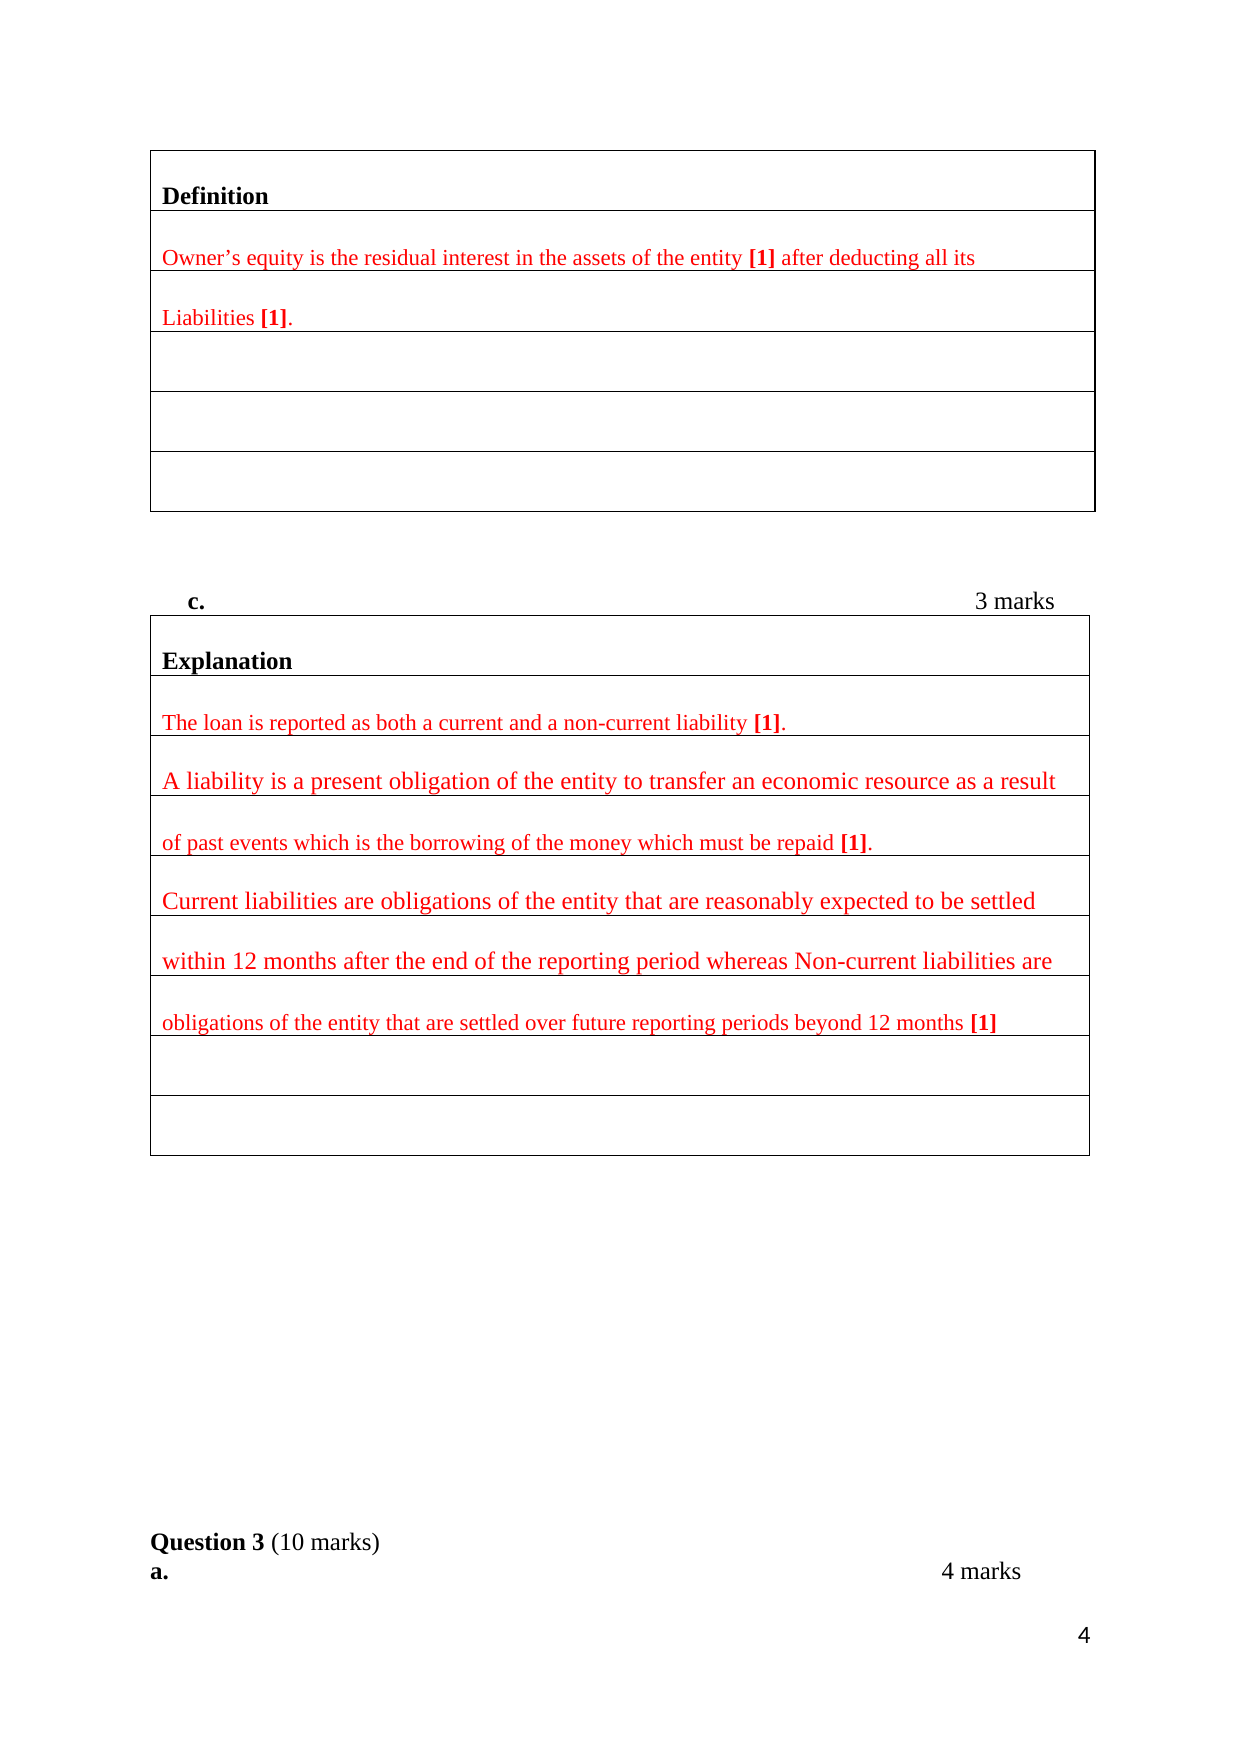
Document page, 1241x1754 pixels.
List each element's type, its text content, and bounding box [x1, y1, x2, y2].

table_cell [151, 1036, 1089, 1095]
table_cell within 12 months after the end of the reporting period whereas Non-current liabilities are [151, 916, 1089, 975]
table_header Definition [151, 151, 1094, 210]
table_cell [151, 452, 1094, 511]
text Question 3 (10 marks) [150, 1527, 1090, 1556]
text a. 4 marks [150, 1556, 1090, 1584]
table_cell [151, 332, 1094, 391]
table_cell of past events which is the borrowing of the money which must be repaid [1]. [151, 796, 1089, 855]
table_cell Liabilities [1]. [151, 271, 1094, 331]
table_cell Owner’s equity is the residual interest in the assets of the entity [1] after deducting all its [151, 211, 1094, 270]
list 3 marks [187, 586, 1090, 615]
table_cell The loan is reported as both a current and a non-current liability [1]. [151, 676, 1089, 735]
table_cell [151, 392, 1094, 451]
table_cell Current liabilities are obligations of the entity that are reasonably expected to be settled [151, 856, 1089, 915]
table_cell obligations of the entity that are settled over future reporting periods beyond 12 months [1] [151, 976, 1089, 1035]
table_cell A liability is a present obligation of the entity to transfer an economic resource as a result [151, 736, 1089, 795]
table_cell [151, 1096, 1089, 1155]
table_header Explanation [151, 616, 1089, 675]
